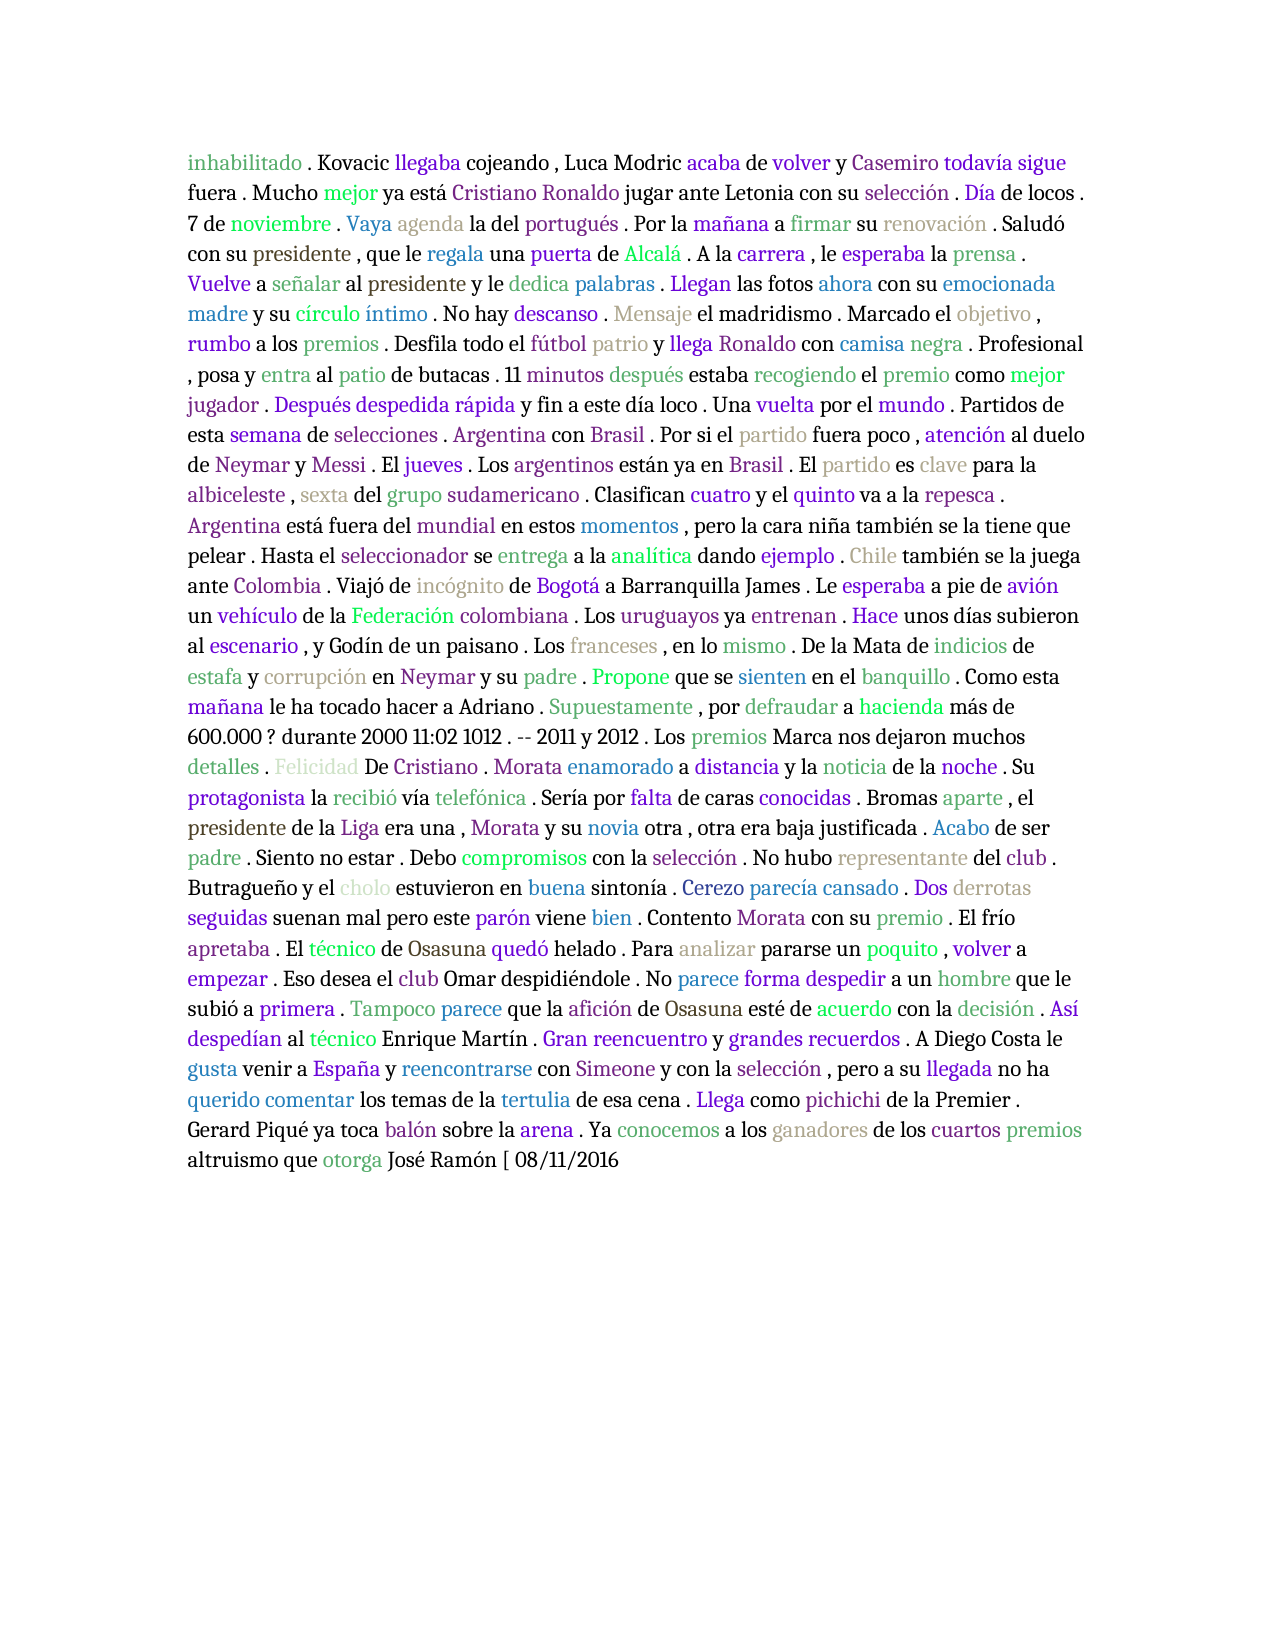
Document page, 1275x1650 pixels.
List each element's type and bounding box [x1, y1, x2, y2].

text [187, 150, 1087, 1173]
